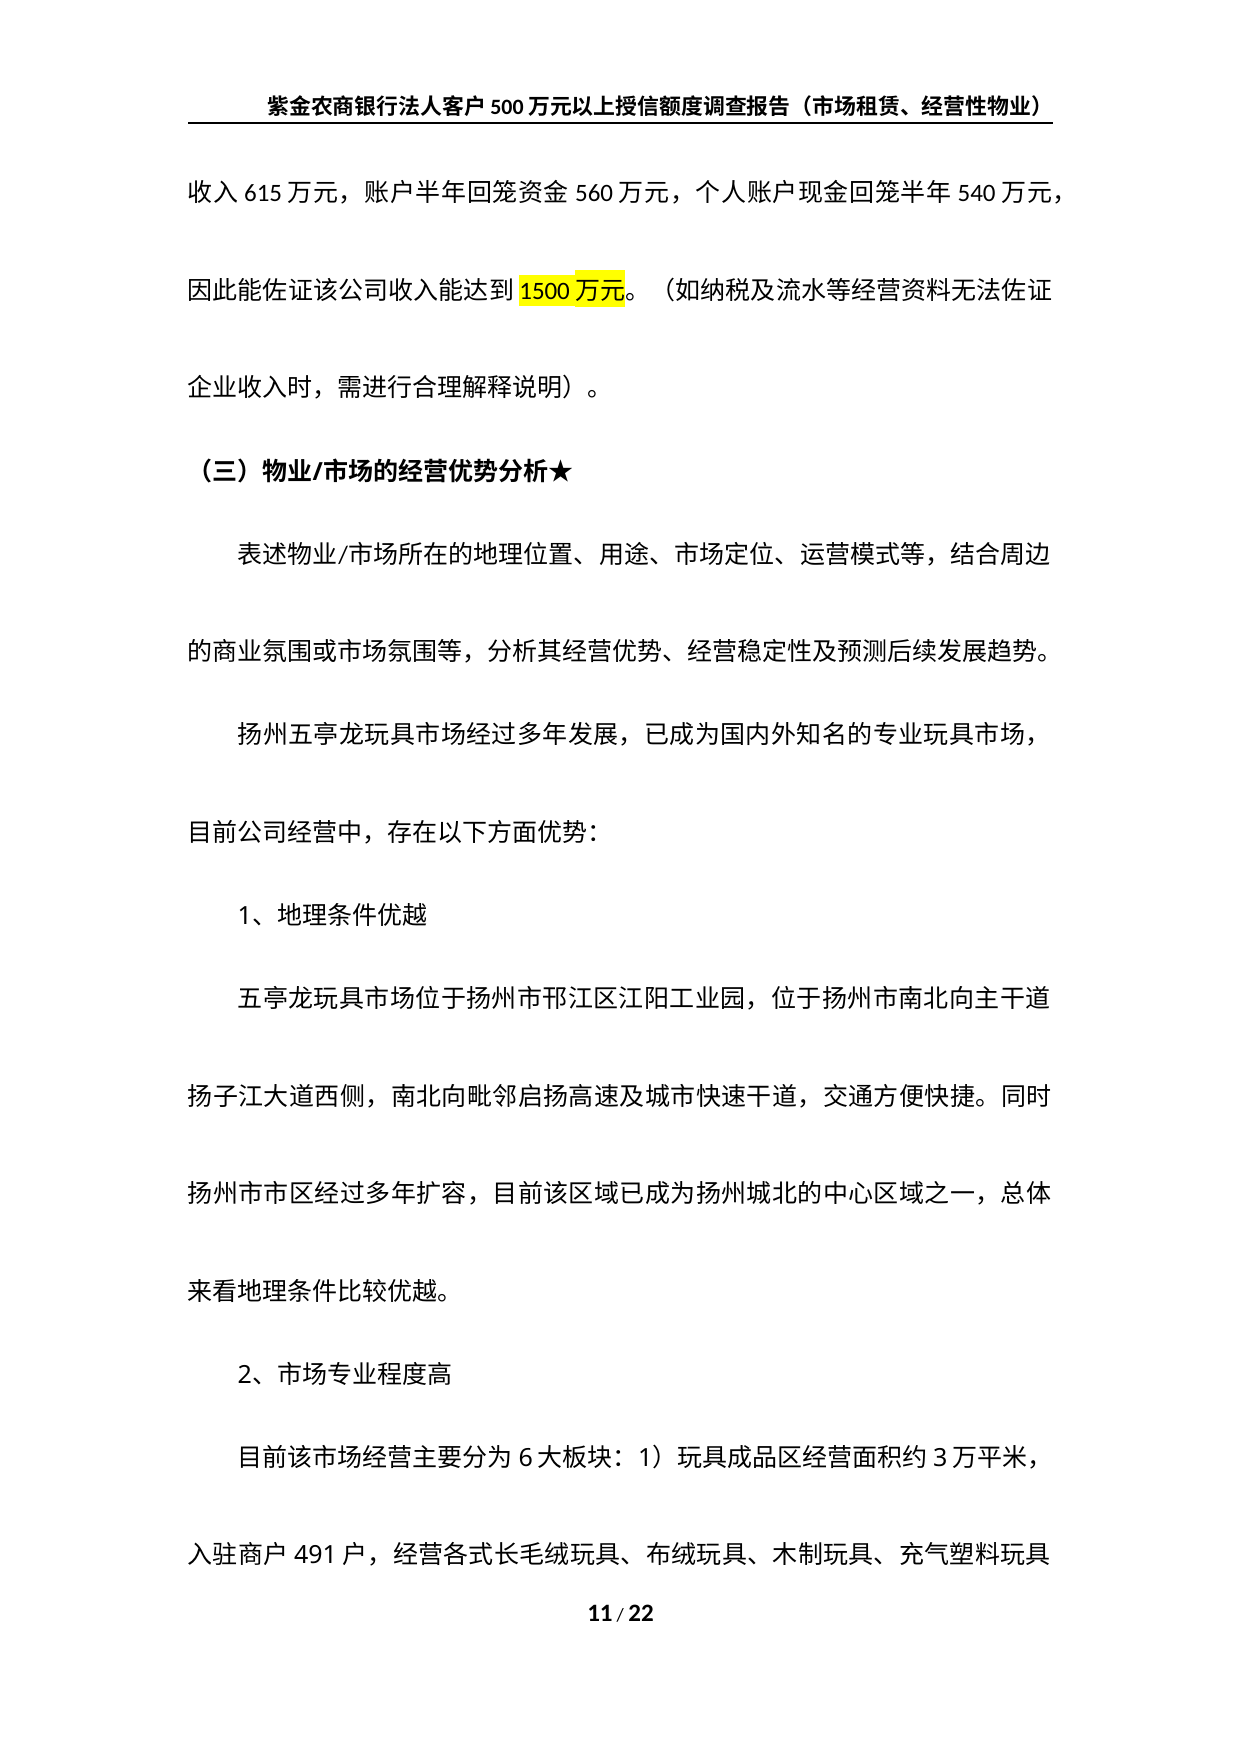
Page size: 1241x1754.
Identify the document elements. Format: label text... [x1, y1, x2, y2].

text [187, 158, 1053, 418]
text 表述物业/市场所在的地理位置、用途、市场定位、运营模式等，结合周边的商业氛围或市场氛围等，分析其经营优势、经营稳定性及预测后续发展趋势。 [187, 520, 1053, 682]
text （三）物业/市场的经营优势分析★ [187, 437, 1053, 502]
text 扬州五亭龙玩具市场经过多年发展，已成为国内外知名的专业玩具市场，目前公司经营中，存在以下方面优势： [187, 700, 1053, 863]
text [187, 1423, 1053, 1585]
text 2、市场专业程度高 [187, 1340, 1053, 1405]
text 1、地理条件优越 [187, 881, 1053, 946]
text 五亭龙玩具市场位于扬州市邗江区江阳工业园，位于扬州市南北向主干道扬子江大道西侧，南北向毗邻启扬高速及城市快速干道，交通方便快捷。同时扬州市市区经过多年扩容，目前该区域已成为扬州城北的中心区域之一，总体来看地理条件比较优越。 [187, 964, 1053, 1322]
